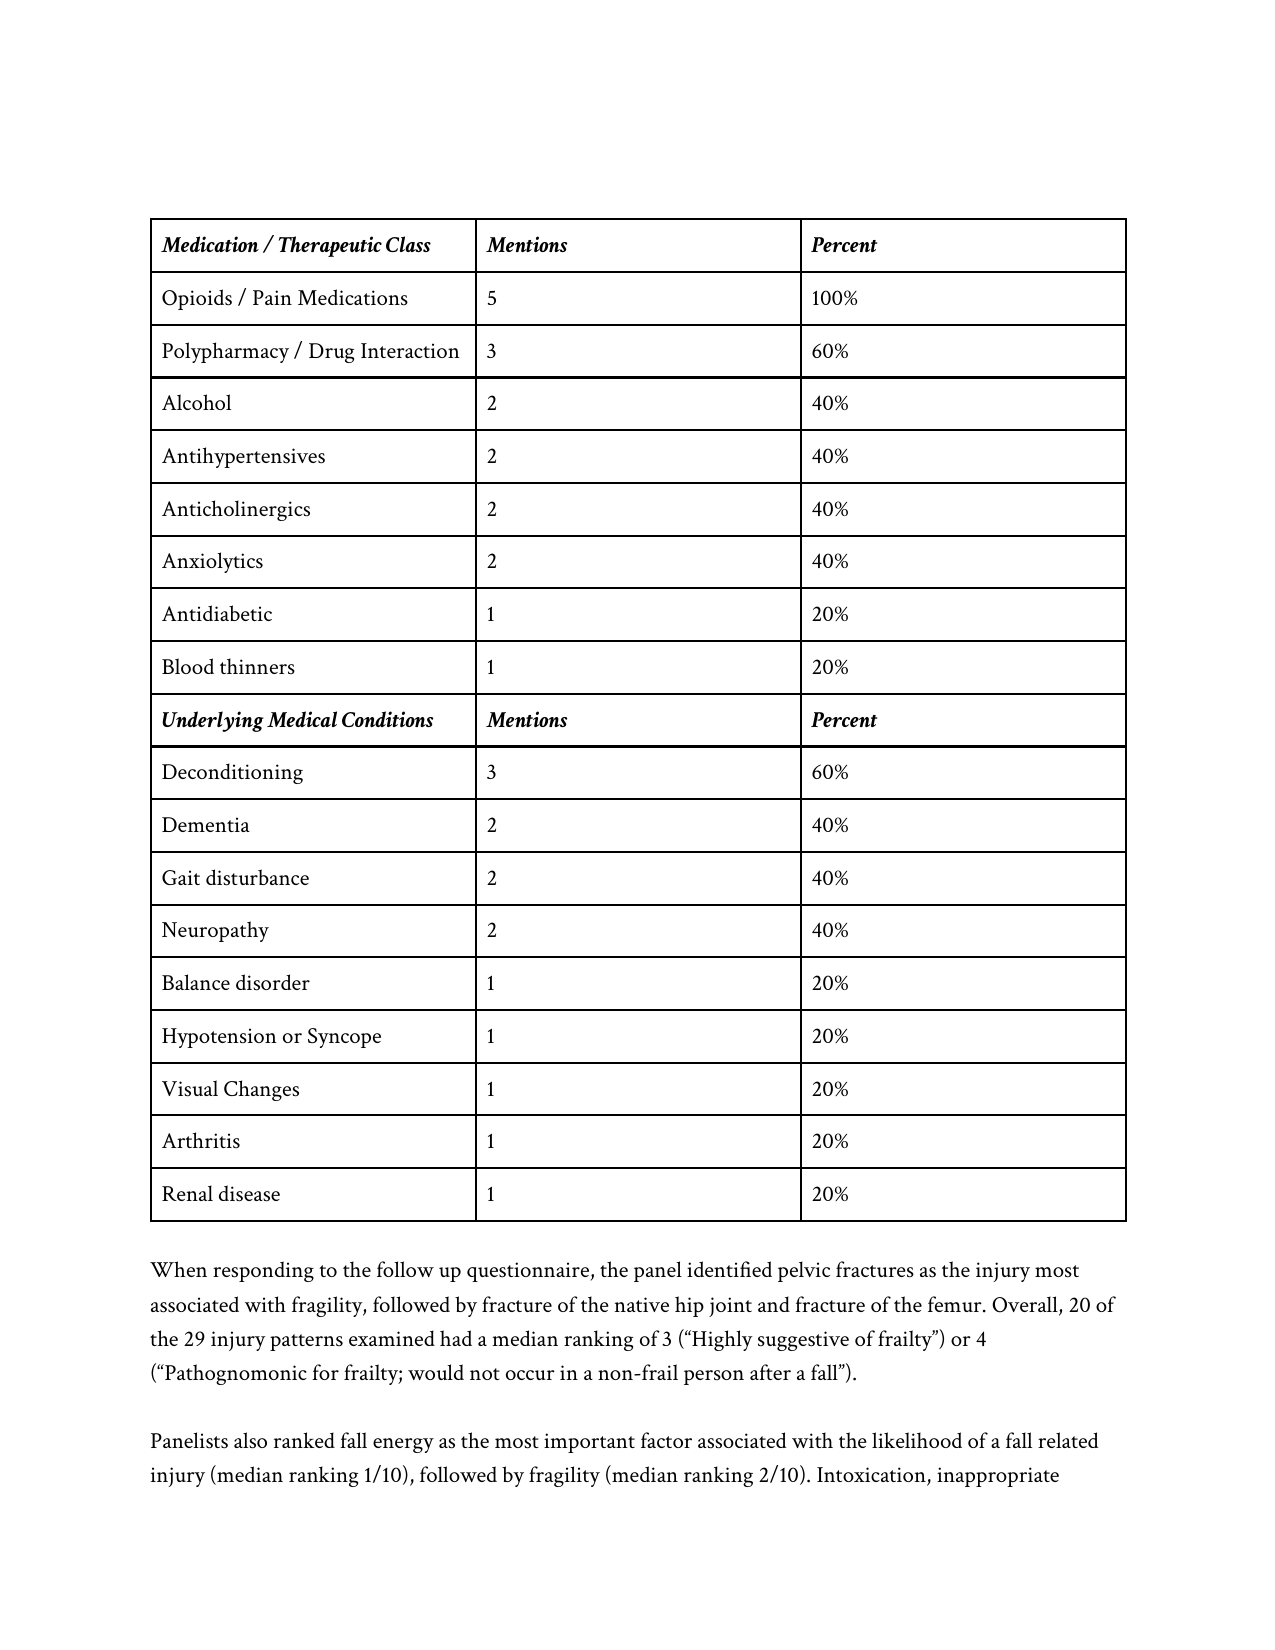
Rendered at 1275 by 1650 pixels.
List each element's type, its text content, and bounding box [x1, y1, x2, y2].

table_cell Mentions [477, 695, 800, 745]
table_cell Antihypertensives [152, 431, 475, 482]
table_cell 20% [802, 642, 1125, 693]
table_cell Opioids / Pain Medications [152, 273, 475, 324]
table_cell 1 [477, 1064, 800, 1114]
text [150, 1427, 1125, 1491]
table_cell 40% [802, 906, 1125, 956]
text When responding to the follow up questionnaire, the panel identified pelvic fractures as the injury most associated with fragility, followed by fracture of the native hip joint and fracture of the femur. Overall, 20 of the 29 injury patterns examined had a median ranking of 3 (“Highly suggestive of frailty”) or 4 (“Pathognomonic for frailty; would not occur in a non-frail person after a fall”). [150, 1256, 1125, 1388]
table_cell Deconditioning [152, 748, 475, 798]
table_cell Renal disease [152, 1169, 475, 1220]
table_cell 2 [477, 853, 800, 903]
table_cell 60% [802, 748, 1125, 798]
table_cell 2 [477, 431, 800, 482]
table_cell Anxiolytics [152, 537, 475, 587]
table_cell 2 [477, 537, 800, 587]
table_cell 2 [477, 906, 800, 956]
table_cell 60% [802, 326, 1125, 376]
table_cell Percent [802, 695, 1125, 745]
table_cell 20% [802, 589, 1125, 640]
table_cell 1 [477, 589, 800, 640]
table_header Percent [802, 220, 1125, 271]
table_cell Underlying Medical Conditions [152, 695, 475, 745]
table_cell 40% [802, 379, 1125, 429]
table_cell 2 [477, 484, 800, 534]
table_cell Arthritis [152, 1116, 475, 1167]
table_cell 2 [477, 800, 800, 851]
table_cell 20% [802, 1169, 1125, 1220]
table_header Mentions [477, 220, 800, 271]
table_cell Alcohol [152, 379, 475, 429]
table_cell 40% [802, 800, 1125, 851]
table_cell Balance disorder [152, 958, 475, 1009]
table_cell Neuropathy [152, 906, 475, 956]
table_cell 1 [477, 958, 800, 1009]
table_cell Antidiabetic [152, 589, 475, 640]
table_cell 20% [802, 1064, 1125, 1114]
table_cell Anticholinergics [152, 484, 475, 534]
table_cell 2 [477, 379, 800, 429]
table_cell Blood thinners [152, 642, 475, 693]
table_cell 40% [802, 537, 1125, 587]
table_cell 3 [477, 748, 800, 798]
table_cell Gait disturbance [152, 853, 475, 903]
table_cell Polypharmacy / Drug Interaction [152, 326, 475, 376]
table_cell 5 [477, 273, 800, 324]
table_cell 3 [477, 326, 800, 376]
table_cell 20% [802, 1011, 1125, 1062]
table_cell 1 [477, 1011, 800, 1062]
table_header Medication / Therapeutic Class [152, 220, 475, 271]
table_cell 40% [802, 431, 1125, 482]
table_cell 20% [802, 958, 1125, 1009]
table_cell 1 [477, 1116, 800, 1167]
table_cell Hypotension or Syncope [152, 1011, 475, 1062]
table_cell 40% [802, 853, 1125, 903]
table_cell Dementia [152, 800, 475, 851]
table_cell 40% [802, 484, 1125, 534]
table_cell Visual Changes [152, 1064, 475, 1114]
table_cell 100% [802, 273, 1125, 324]
table_cell 20% [802, 1116, 1125, 1167]
table_cell 1 [477, 642, 800, 693]
table_cell 1 [477, 1169, 800, 1220]
